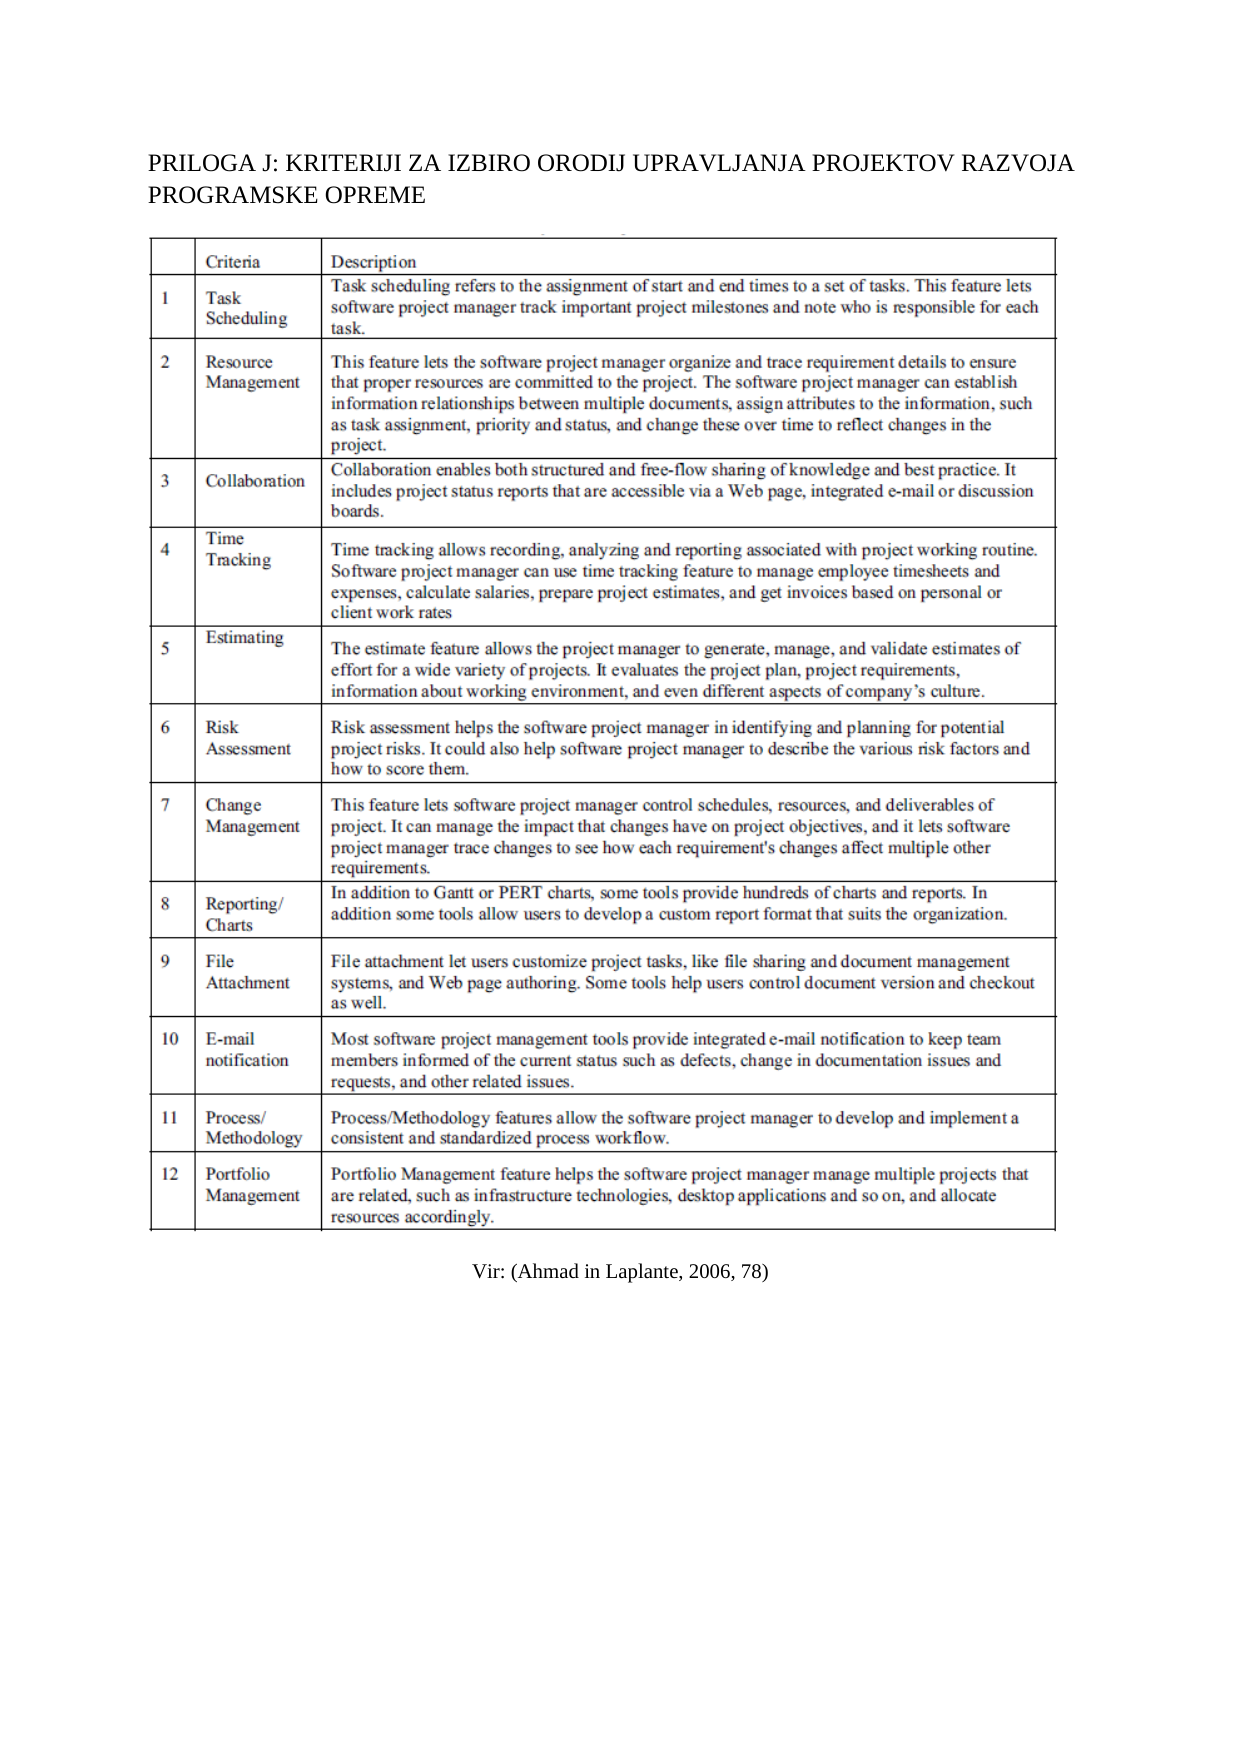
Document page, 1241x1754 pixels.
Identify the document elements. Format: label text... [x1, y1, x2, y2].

text Vir: (Ahmad in Laplante, 2006, 78) [148, 1259, 1093, 1283]
text PRILOGA J: KRITERIJI ZA IZBIRO ORODIJ UPRAVLJANJA PROJEKTOV RAZVOJA PROGRAMSKE OPREME [148, 148, 1093, 209]
picture [147, 234, 1066, 1235]
